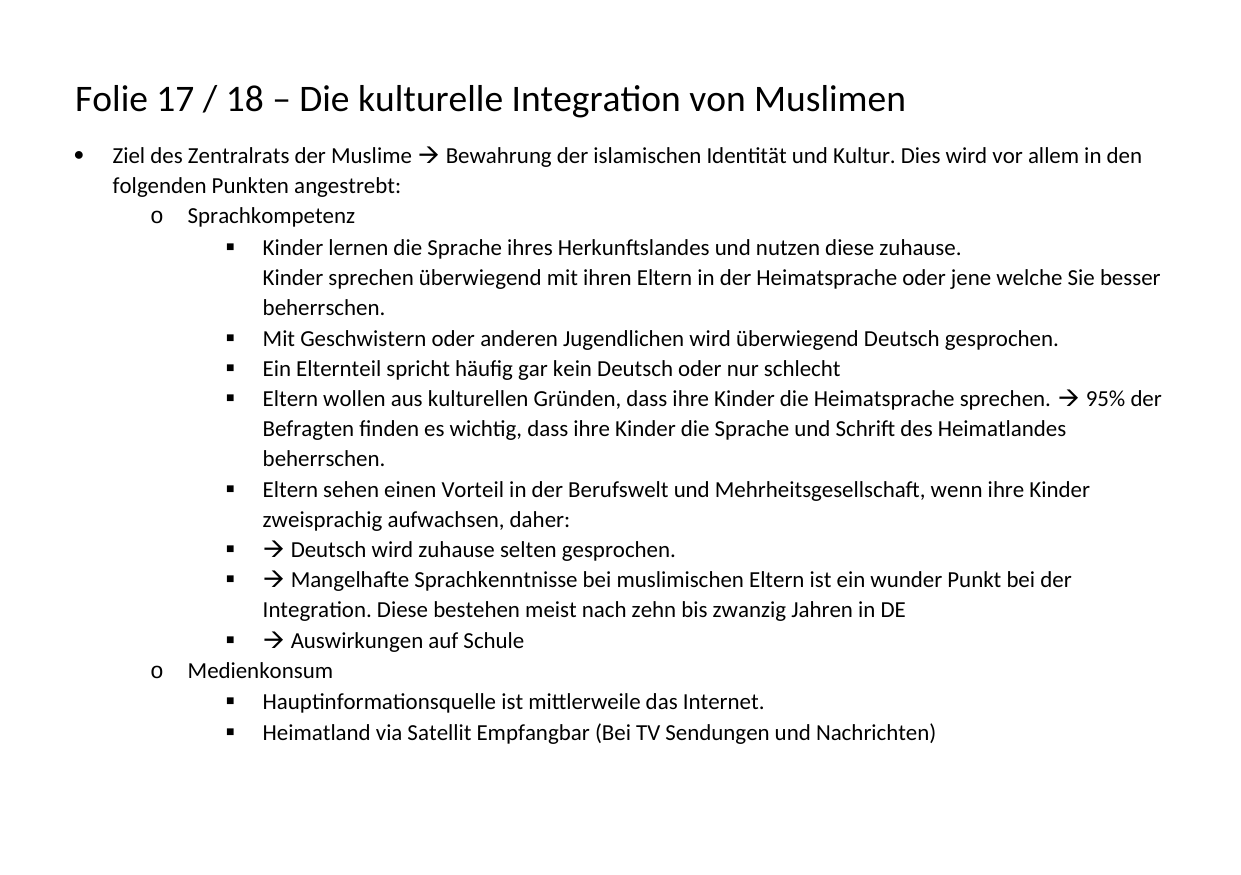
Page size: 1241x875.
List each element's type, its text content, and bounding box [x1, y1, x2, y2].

list Deutsch wird zuhause selten gesprochen. [225, 535, 1165, 563]
list Ein Elternteil spricht häufig gar kein Deutsch oder nur schlecht [225, 354, 1165, 382]
list Auswirkungen auf Schule [225, 626, 1165, 654]
list Mangelhafte Sprachkenntnisse bei muslimischen Eltern ist ein wunder Punkt bei der Integration. Diese bestehen meist nach zehn bis zwanzig Jahren in DE [225, 565, 1165, 623]
list Kinder lernen die Sprache ihres Herkunftslandes und nutzen diese zuhause. [225, 233, 1165, 261]
list Eltern wollen aus kulturellen Gründen, dass ihre Kinder die Heimatsprache sprechen. 95% der Befragten finden es wichtig, dass ihre Kinder die Sprache und Schrift des Heimatlandes beherrschen. [225, 384, 1165, 472]
list Sprachkompetenz [150, 202, 1165, 231]
text Folie 17 / 18 – Die kulturelle Integration von Muslimen [75, 75, 1165, 121]
list Ziel des Zentralrats der Muslime Bewahrung der islamischen Identität und Kultur. Dies wird vor allem in den folgenden Punkten angestrebt: [75, 141, 1165, 199]
list Medienkonsum [150, 656, 1165, 685]
list Kinder sprechen überwiegend mit ihren Eltern in der Heimatsprache oder jene welche Sie besser beherrschen. [262, 263, 1165, 321]
list Eltern sehen einen Vorteil in der Berufswelt und Mehrheitsgesellschaft, wenn ihre Kinder zweisprachig aufwachsen, daher: [225, 475, 1165, 533]
list Mit Geschwistern oder anderen Jugendlichen wird überwiegend Deutsch gesprochen. [225, 324, 1165, 352]
list Hauptinformationsquelle ist mittlerweile das Internet. [225, 687, 1165, 715]
list Heimatland via Satellit Empfangbar (Bei TV Sendungen und Nachrichten) [225, 718, 1165, 746]
